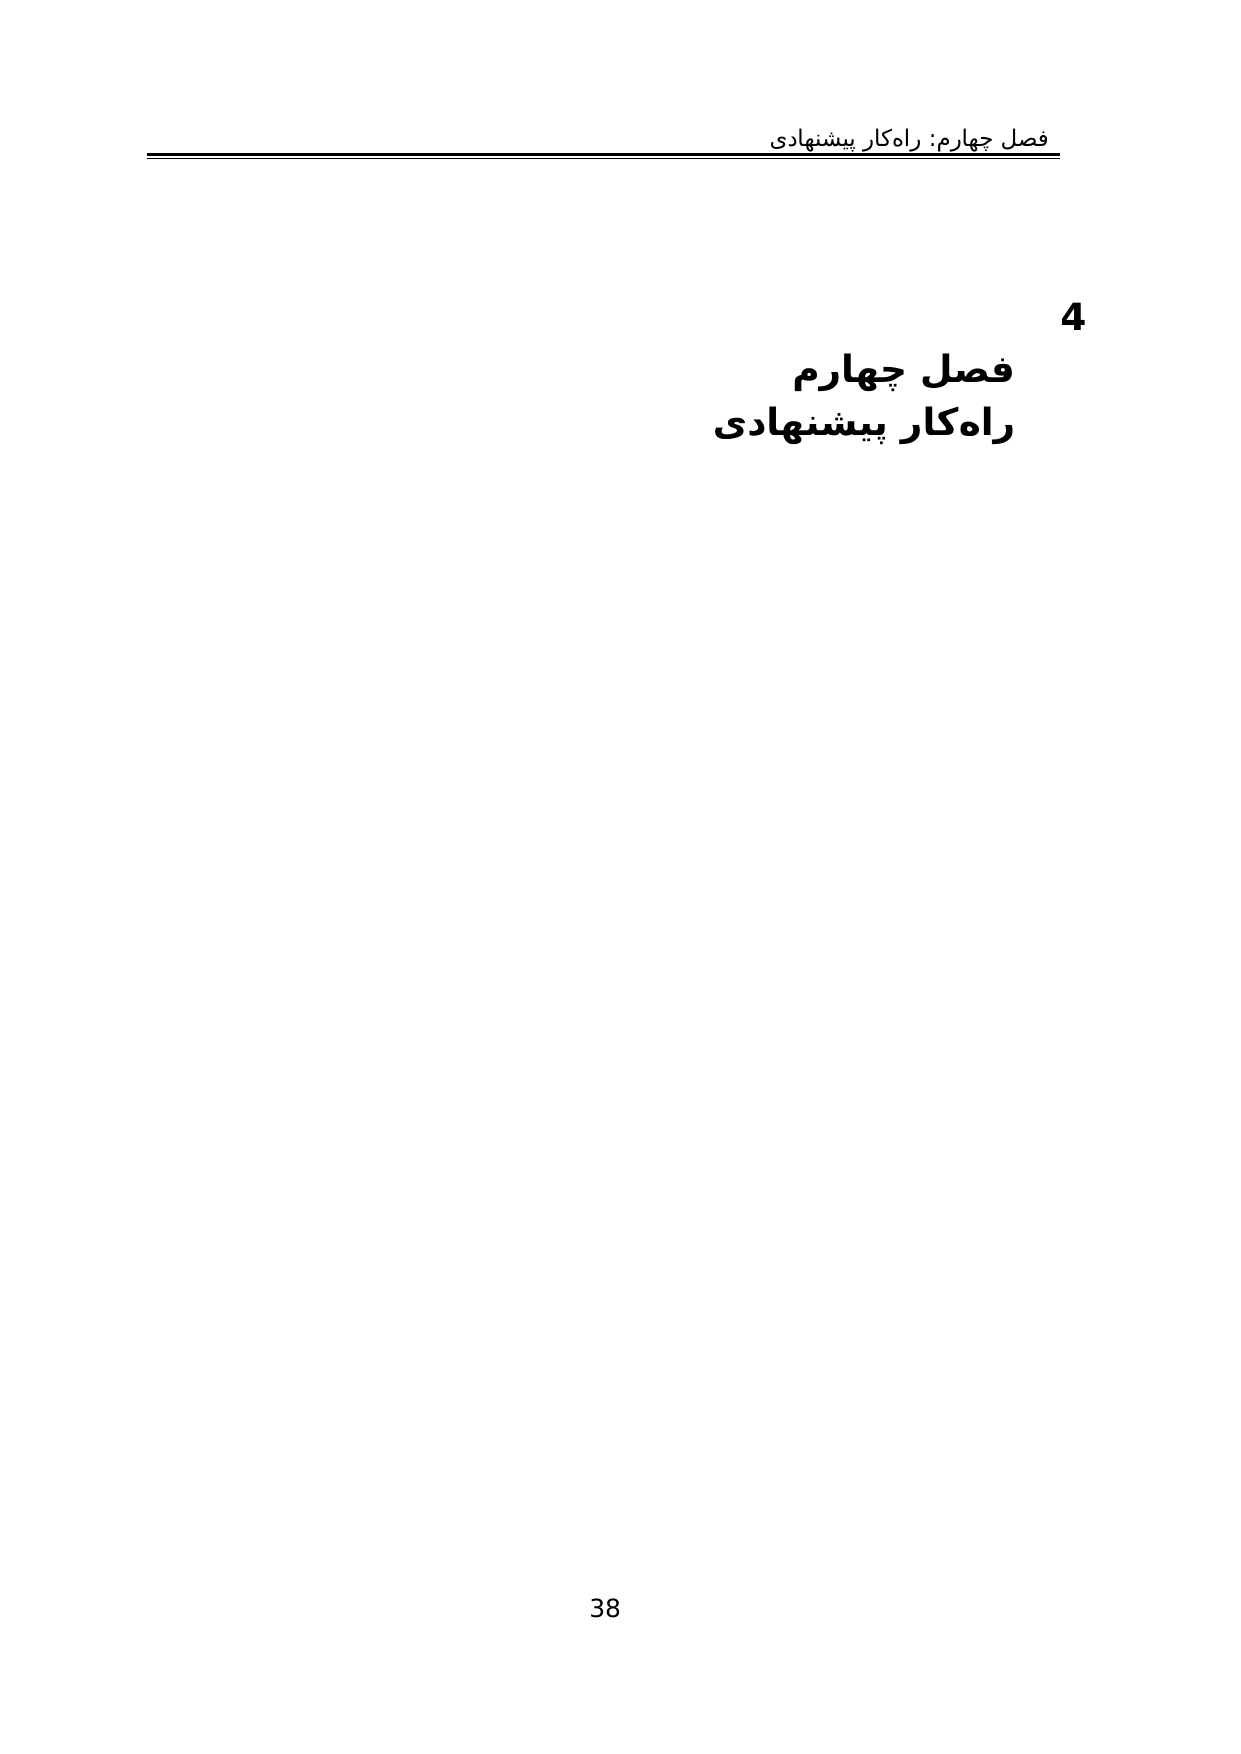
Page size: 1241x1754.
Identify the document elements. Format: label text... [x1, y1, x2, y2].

subtitle فصل چهارم راه‌کار پیشنهادی [150, 296, 1060, 444]
